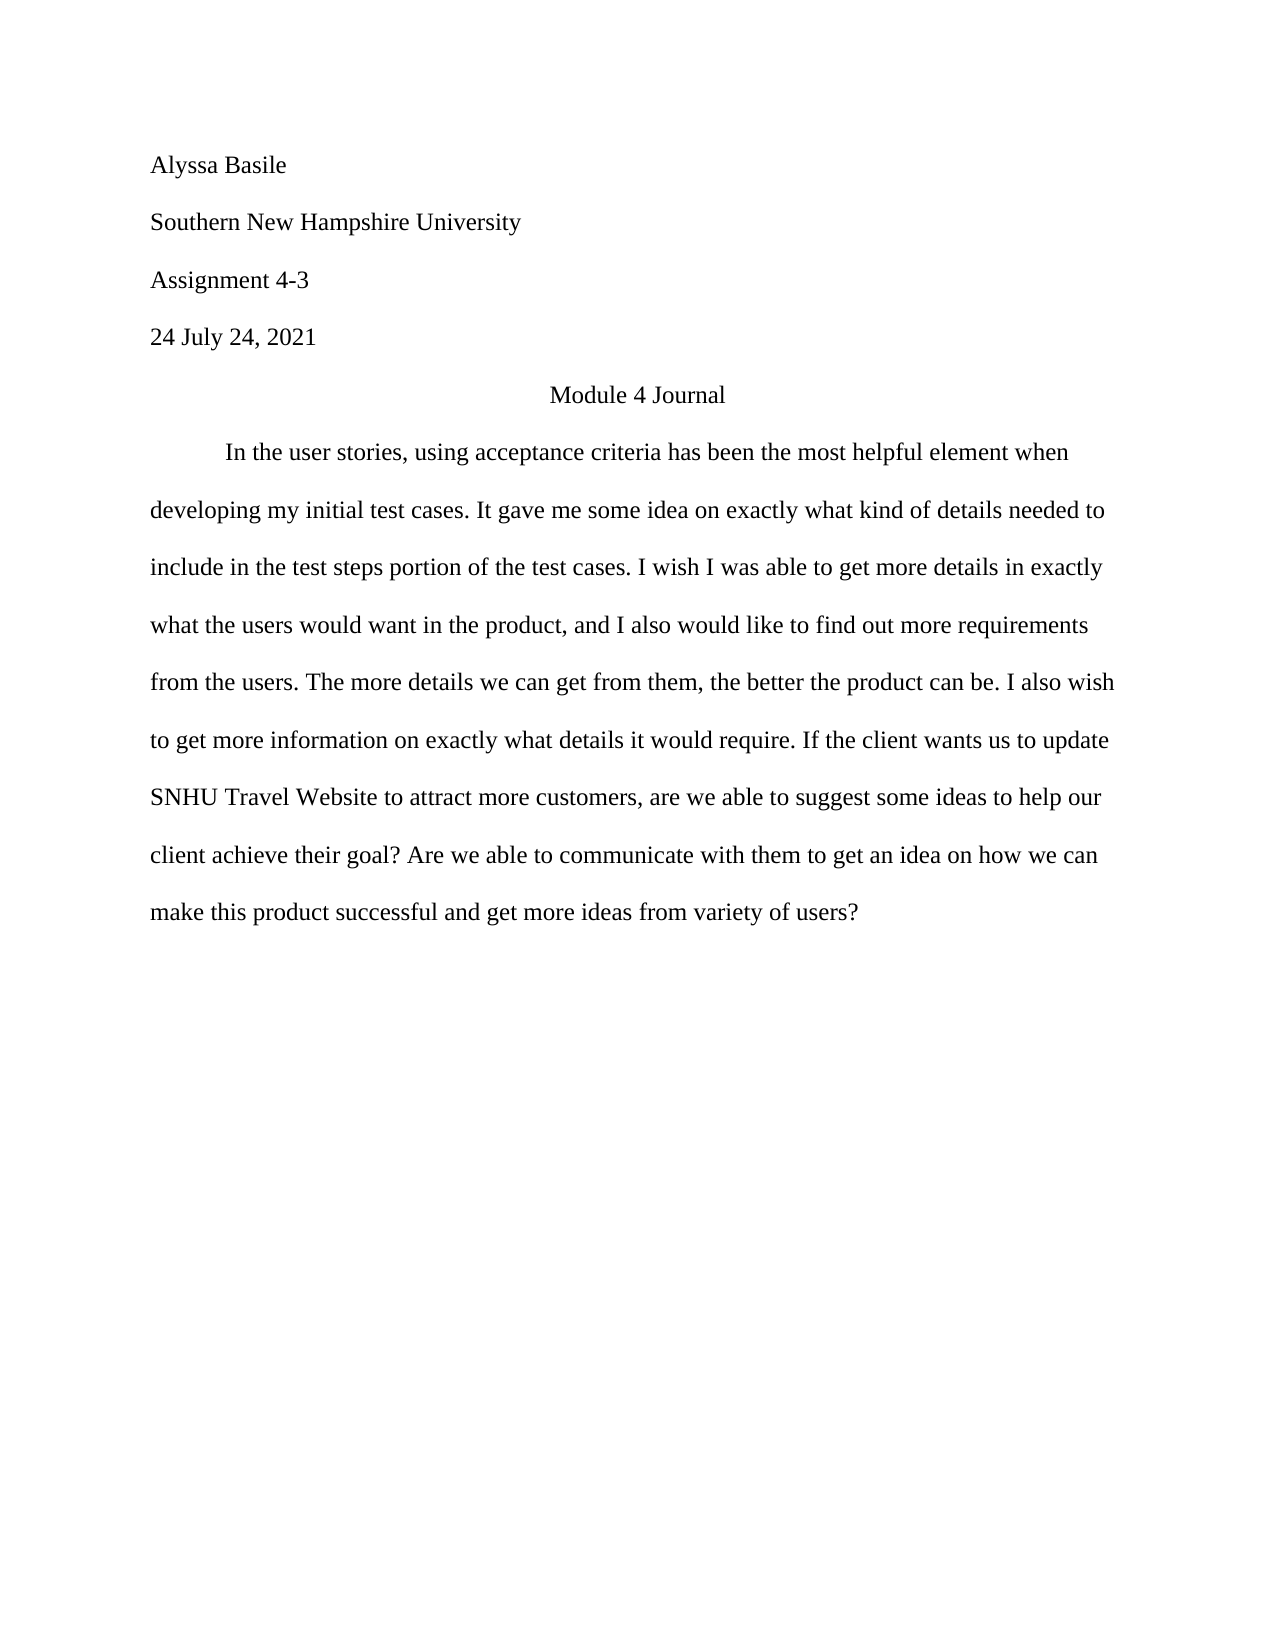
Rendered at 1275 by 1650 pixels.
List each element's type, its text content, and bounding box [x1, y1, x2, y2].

text Assignment 4-3 [150, 265, 1125, 294]
text Southern New Hampshire University [150, 207, 1125, 236]
text 24 July 24, 2021 [150, 322, 1125, 351]
text Module 4 Journal [150, 380, 1125, 409]
text Alyssa Basile [150, 150, 1125, 179]
text In the user stories, using acceptance criteria has been the most helpful element when developing my initial test cases. It gave me some idea on exactly what kind of details needed to include in the test steps portion of the test cases. I wish I was able to get more details in exactly what the users would want in the product, and I also would like to find out more requirements from the users. The more details we can get from them, the better the product can be. I also wish to get more information on exactly what details it would require. If the client wants us to update SNHU Travel Website to attract more customers, are we able to suggest some ideas to help our client achieve their goal? Are we able to communicate with them to get an idea on how we can make this product successful and get more ideas from variety of users? [150, 437, 1125, 926]
